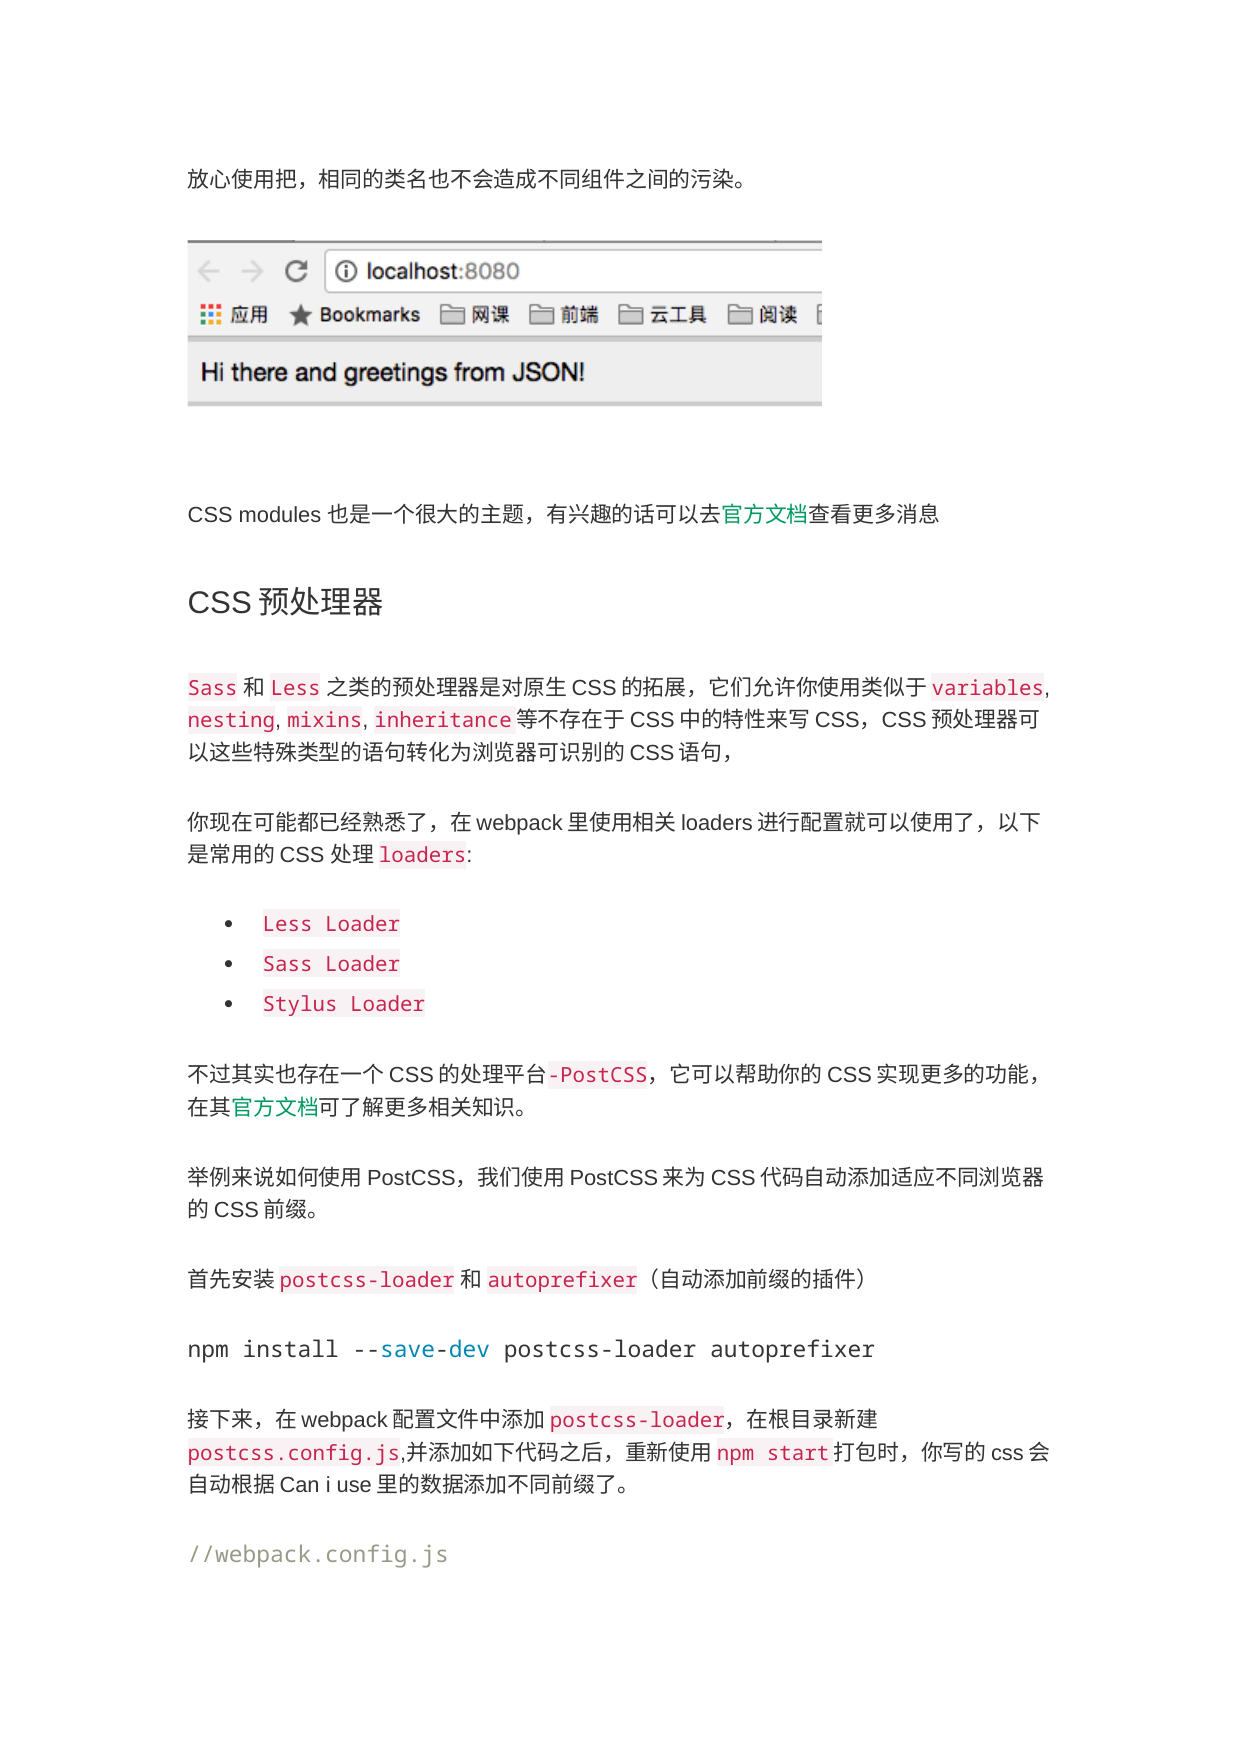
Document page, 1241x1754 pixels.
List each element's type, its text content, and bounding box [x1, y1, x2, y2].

list Less Loader [225, 907, 1053, 939]
text npm install --save-dev postcss-loader autoprefixer [187, 1332, 1053, 1364]
text CSS预处理器 [187, 567, 1053, 632]
text //webpack.config.js [187, 1537, 1053, 1569]
list Stylus Loader [225, 987, 1053, 1019]
text 不过其实也存在一个CSS的处理平台-PostCSS，它可以帮助你的CSS实现更多的功能，在其官方文档可了解更多相关知识。 [187, 1057, 1053, 1122]
picture [187, 240, 822, 452]
list Sass Loader [225, 947, 1053, 979]
text CSS modules 也是一个很大的主题，有兴趣的话可以去官方文档查看更多消息 [187, 497, 1053, 529]
text 举例来说如何使用PostCSS，我们使用PostCSS来为CSS代码自动添加适应不同浏览器的CSS前缀。 [187, 1159, 1053, 1224]
text 你现在可能都已经熟悉了，在webpack里使用相关loaders进行配置就可以使用了，以下是常用的CSS 处理loaders: [187, 804, 1053, 869]
text 放心使用把，相同的类名也不会造成不同组件之间的污染。 [187, 162, 1053, 194]
text 接下来，在webpack配置文件中添加postcss-loader，在根目录新建postcss.config.js,并添加如下代码之后，重新使用npm start打包时，你写的css会自动根据Can i use里的数据添加不同前缀了。 [187, 1402, 1053, 1499]
text Sass 和 Less 之类的预处理器是对原生CSS的拓展，它们允许你使用类似于variables, nesting, mixins, inheritance等不存在于CSS中的特性来写CSS，CSS预处理器可以这些特殊类型的语句转化为浏览器可识别的CSS语句， [187, 669, 1053, 767]
text 首先安装postcss-loader 和 autoprefixer（自动添加前缀的插件） [187, 1262, 1053, 1294]
